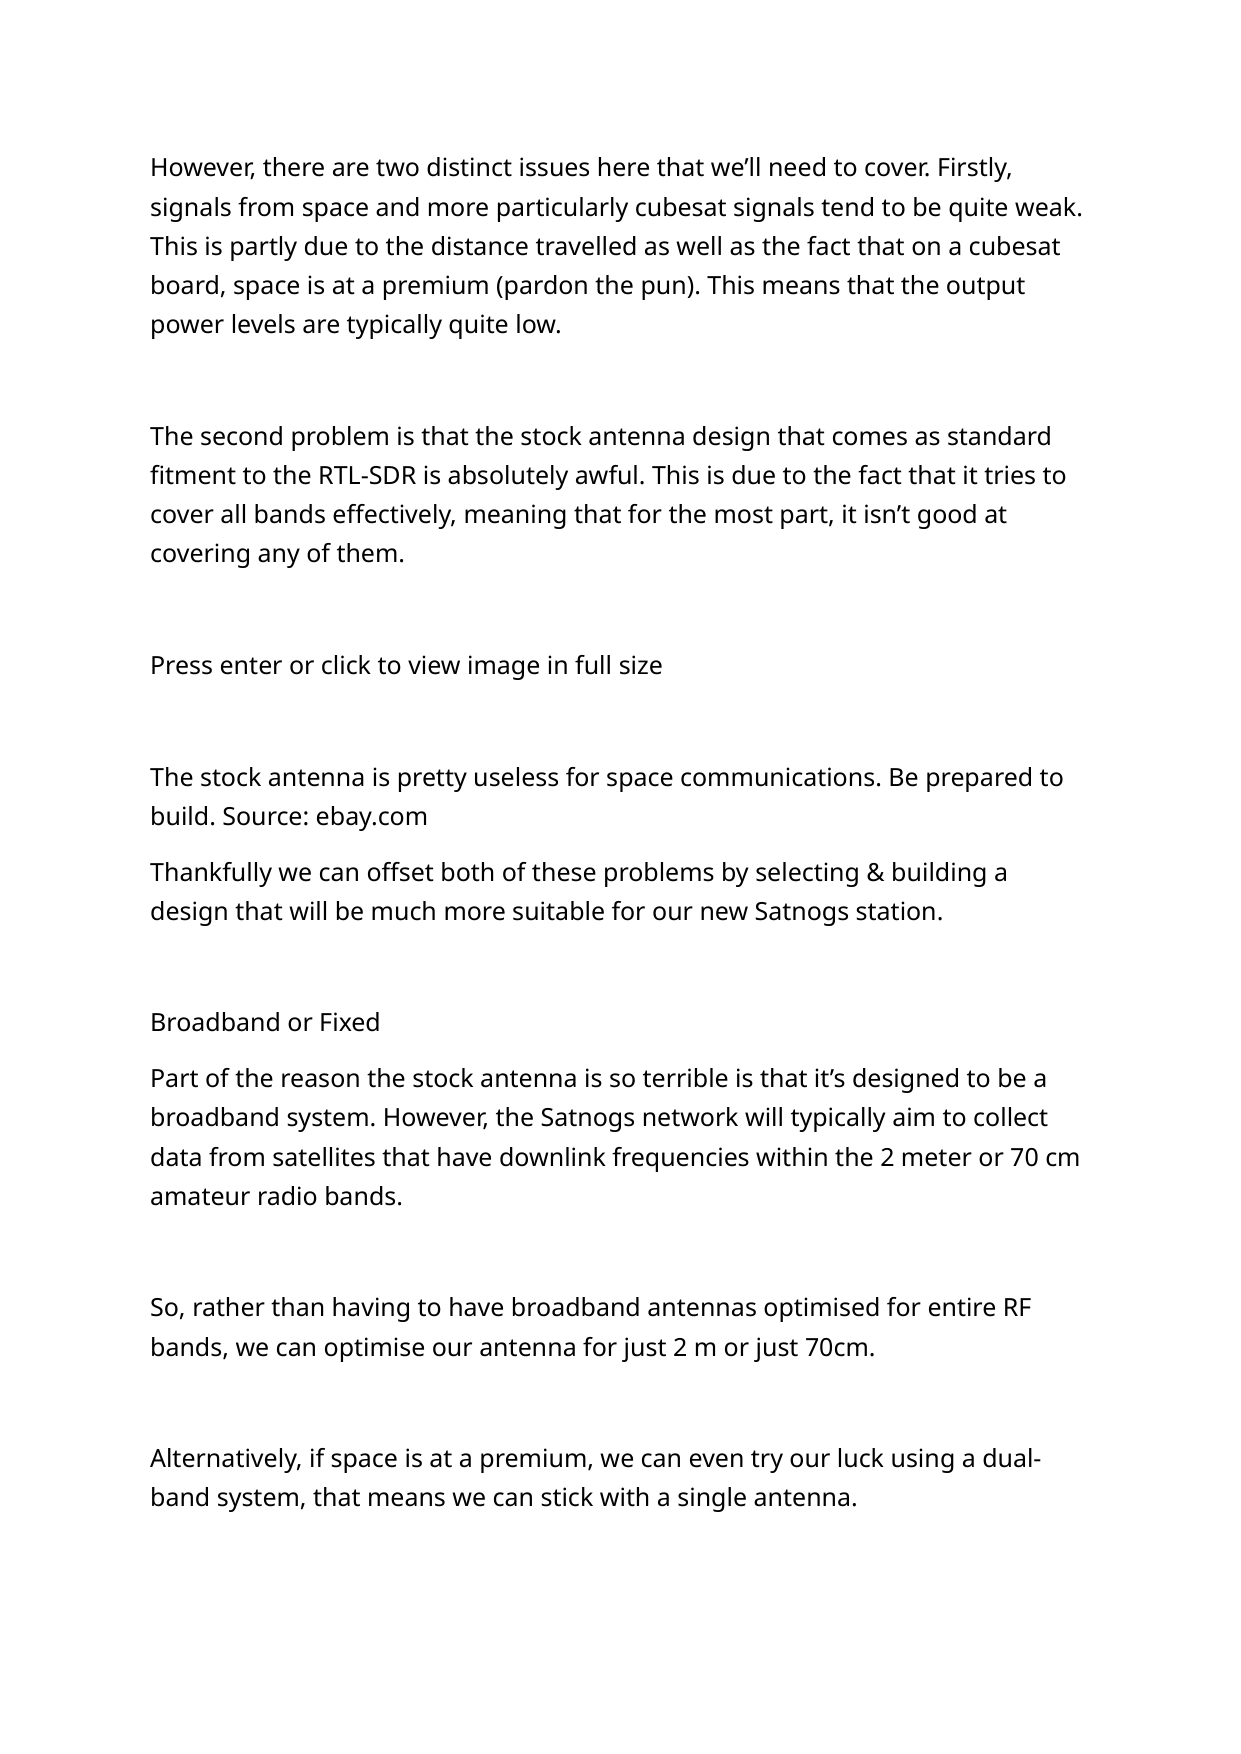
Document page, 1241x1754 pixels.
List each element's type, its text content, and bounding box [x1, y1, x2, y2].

text Part of the reason the stock antenna is so terrible is that it’s designed to be a broadband system. However, the Satnogs network will typically aim to collect data from satellites that have downlink frequencies within the 2 meter or 70 cm amateur radio bands. [150, 1061, 1090, 1212]
text Broadband or Fixed [150, 1005, 1090, 1039]
text So, rather than having to have broadband antennas optimised for entire RF bands, we can optimise our antenna for just 2 m or just 70cm. [150, 1290, 1090, 1363]
text The stock antenna is pretty useless for space communications. Be prepared to build. Source: ebay.com [150, 759, 1090, 832]
text However, there are two distinct issues here that we’ll need to cover. Firstly, signals from space and more particularly cubesat signals tend to be quite weak. This is partly due to the distance travelled as well as the fact that on a cubesat board, space is at a premium (pardon the pun). This means that the output power levels are typically quite low. [150, 150, 1090, 341]
text The second problem is that the stock antenna design that comes as standard fitment to the RTL-SDR is absolutely awful. This is due to the fact that it tries to cover all bands effectively, meaning that for the most part, it isn’t good at covering any of them. [150, 418, 1090, 570]
text Press enter or click to view image in full size [150, 647, 1090, 682]
text Thankfully we can offset both of these problems by selecting & building a design that will be much more suitable for our new Satnogs station. [150, 854, 1090, 927]
text Alternatively, if space is at a premium, we can even try our luck using a dual-band system, that means we can stick with a single antenna. [150, 1441, 1090, 1514]
